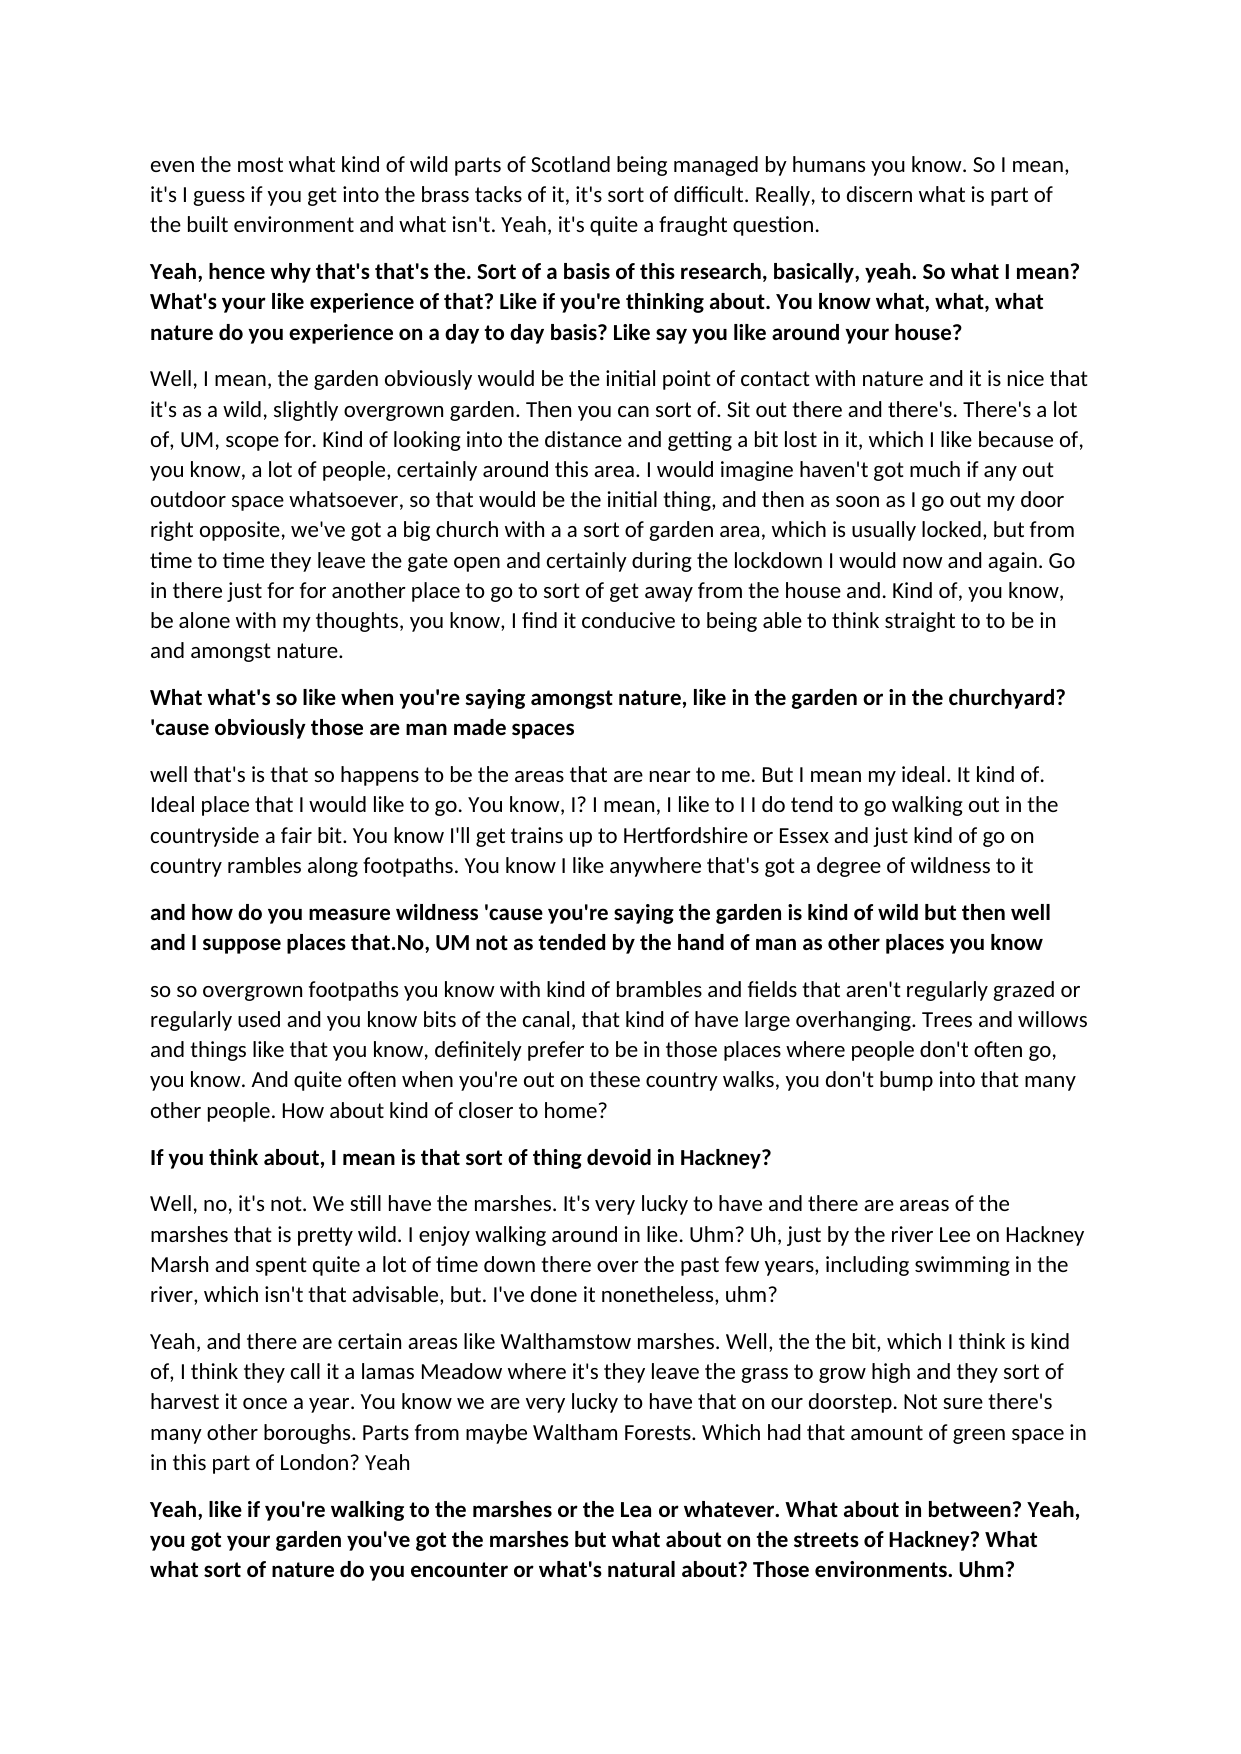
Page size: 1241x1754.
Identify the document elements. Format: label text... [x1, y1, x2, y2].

text Well, I mean, the garden obviously would be the initial point of contact with nature and it is nice that it's as a wild, slightly overgrown garden. Then you can sort of. Sit out there and there's. There's a lot of, UM, scope for. Kind of looking into the distance and getting a bit lost in it, which I like because of, you know, a lot of people, certainly around this area. I would imagine haven't got much if any out outdoor space whatsoever, so that would be the initial thing, and then as soon as I go out my door right opposite, we've got a big church with a a sort of garden area, which is usually locked, but from time to time they leave the gate open and certainly during the lockdown I would now and again. Go in there just for for another place to go to sort of get away from the house and. Kind of, you know, be alone with my thoughts, you know, I find it conducive to being able to think straight to to be in and amongst nature. [150, 364, 1090, 664]
text What what's so like when you're saying amongst nature, like in the garden or in the churchyard? 'cause obviously those are man made spaces [150, 683, 1090, 742]
text Yeah, like if you're walking to the marshes or the Lea or whatever. What about in between? Yeah, you got your garden you've got the marshes but what about on the streets of Hackney? What what sort of nature do you encounter or what's natural about? Those environments. Uhm? [150, 1495, 1090, 1583]
text Yeah, and there are certain areas like Walthamstow marshes. Well, the the bit, which I think is kind of, I think they call it a lamas Meadow where it's they leave the grass to grow high and they sort of harvest it once a year. You know we are very lucky to have that on our doorstep. Not sure there's many other boroughs. Parts from maybe Waltham Forests. Which had that amount of green space in in this part of London? Yeah [150, 1327, 1090, 1476]
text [150, 150, 1090, 238]
text so so overgrown footpaths you know with kind of brambles and fields that aren't regularly grazed or regularly used and you know bits of the canal, that kind of have large overhanging. Trees and willows and things like that you know, definitely prefer to be in those places where people don't often go, you know. And quite often when you're out on these country walks, you don't bump into that many other people. How about kind of closer to home? [150, 975, 1090, 1124]
text Yeah, hence why that's that's the. Sort of a basis of this research, basically, yeah. So what I mean? What's your like experience of that? Like if you're thinking about. You know what, what, what nature do you experience on a day to day basis? Like say you like around your house? [150, 257, 1090, 346]
text well that's is that so happens to be the areas that are near to me. But I mean my ideal. It kind of. Ideal place that I would like to go. You know, I? I mean, I like to I I do tend to go walking out in the countryside a fair bit. You know I'll get trains up to Hertfordshire or Essex and just kind of go on country rambles along footpaths. You know I like anywhere that's got a degree of wildness to it [150, 760, 1090, 879]
text Well, no, it's not. We still have the marshes. It's very lucky to have and there are areas of the marshes that is pretty wild. I enjoy walking around in like. Uhm? Uh, just by the river Lee on Hackney Marsh and spent quite a lot of time down there over the past few years, including swimming in the river, which isn't that advisable, but. I've done it nonetheless, uhm? [150, 1189, 1090, 1308]
text and how do you measure wildness 'cause you're saying the garden is kind of wild but then well and I suppose places that.No, UM not as tended by the hand of man as other places you know [150, 898, 1090, 956]
text If you think about, I mean is that sort of thing devoid in Hackney? [150, 1143, 1090, 1171]
